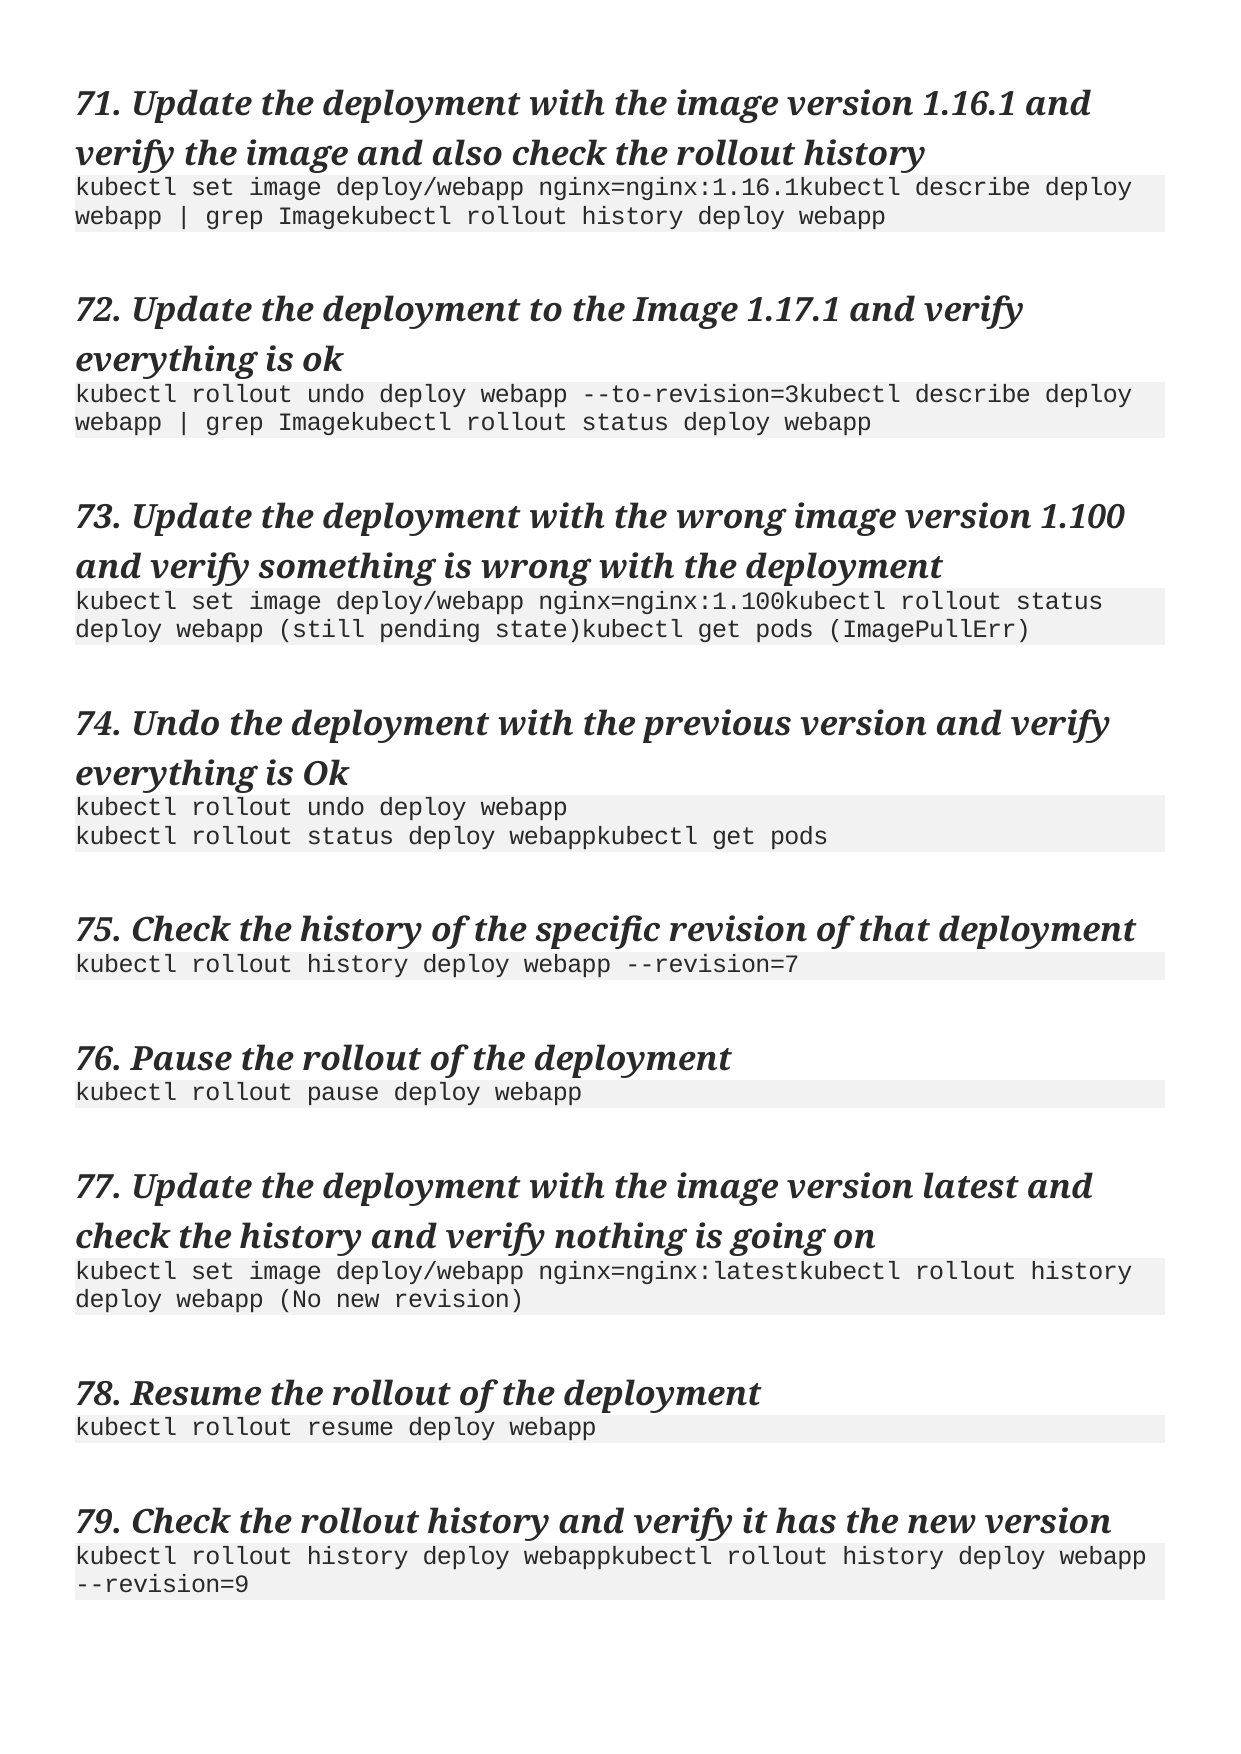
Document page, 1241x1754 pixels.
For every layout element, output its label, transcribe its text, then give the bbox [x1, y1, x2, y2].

text 78. Resume the rollout of the deployment [75, 1365, 1165, 1415]
text 75. Check the history of the specific revision of that deployment [75, 902, 1165, 952]
text 71. Update the deployment with the image version 1.16.1 and verify the image and also check the rollout history [75, 75, 1165, 175]
text kubectl set image deploy/webapp nginx=nginx:1.16.1kubectl describe deploy webapp | grep Imagekubectl rollout history deploy webapp [75, 175, 1165, 232]
text kubectl rollout undo deploy webapp kubectl rollout status deploy webappkubectl get pods [75, 795, 1165, 852]
text kubectl rollout pause deploy webapp [75, 1080, 1165, 1108]
text 79. Check the rollout history and verify it has the new version [75, 1493, 1165, 1543]
text kubectl rollout history deploy webapp --revision=7 [75, 952, 1165, 980]
text kubectl set image deploy/webapp nginx=nginx:1.100kubectl rollout status deploy webapp (still pending state)kubectl get pods (ImagePullErr) [75, 588, 1165, 645]
text kubectl rollout undo deploy webapp --to-revision=3kubectl describe deploy webapp | grep Imagekubectl rollout status deploy webapp [75, 382, 1165, 438]
text 72. Update the deployment to the Image 1.17.1 and verify everything is ok [75, 282, 1165, 382]
text kubectl rollout history deploy webappkubectl rollout history deploy webapp --revision=9 [75, 1543, 1165, 1600]
text 77. Update the deployment with the image version latest and check the history and verify nothing is going on [75, 1158, 1165, 1258]
text 74. Undo the deployment with the previous version and verify everything is Ok [75, 695, 1165, 795]
text kubectl rollout resume deploy webapp [75, 1415, 1165, 1443]
text 73. Update the deployment with the wrong image version 1.100 and verify something is wrong with the deployment [75, 488, 1165, 588]
text 76. Pause the rollout of the deployment [75, 1030, 1165, 1080]
text kubectl set image deploy/webapp nginx=nginx:latestkubectl rollout history deploy webapp (No new revision) [75, 1258, 1165, 1315]
